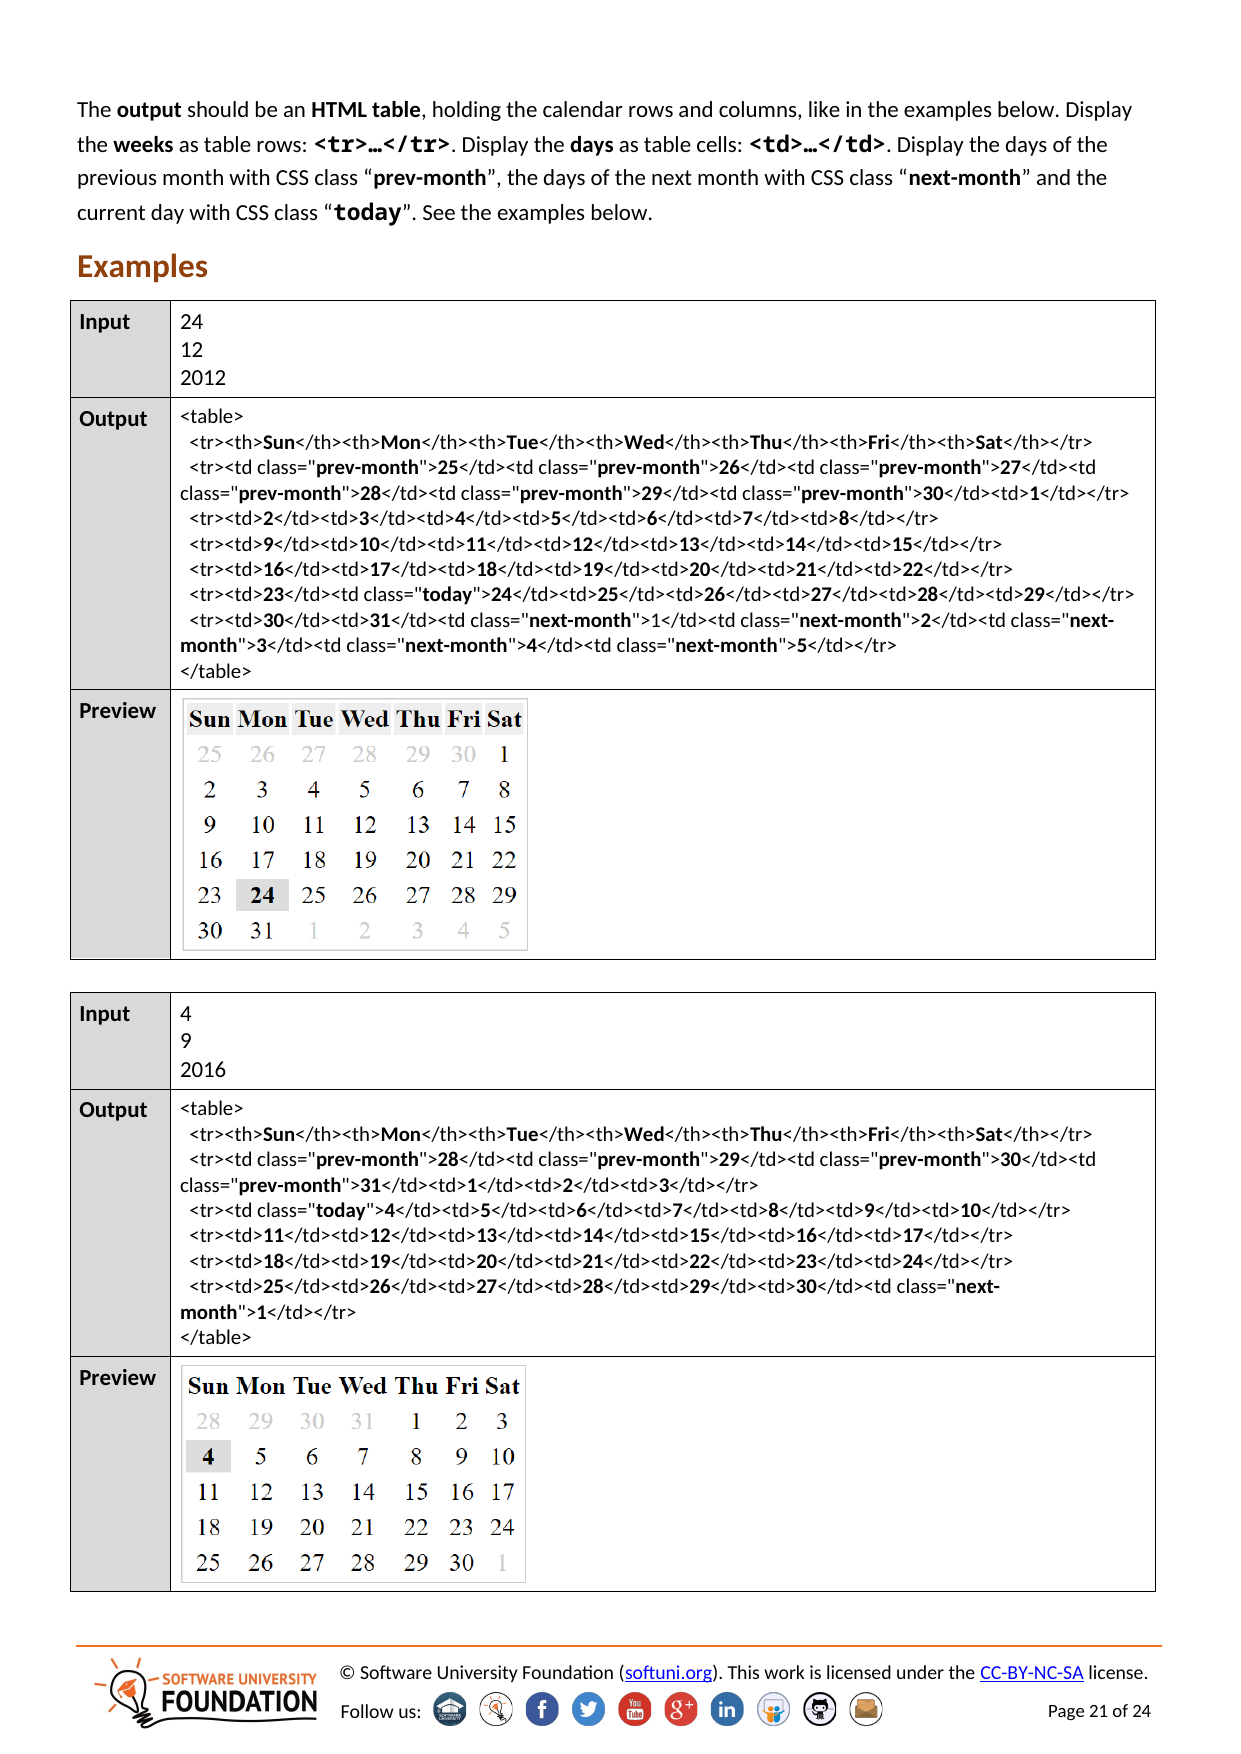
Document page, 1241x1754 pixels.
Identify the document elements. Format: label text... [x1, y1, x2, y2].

table_cell [171, 1357, 1155, 1591]
table_cell <table> <tr><th>Sun</th><th>Mon</th><th>Tue</th><th>Wed</th><th>Thu</th><th>Fri</th><th>Sat</th></tr> <tr><td class="prev-month">25</td><td class="prev-month">26</td><td class="prev-month">27</td><td class="prev-month">28</td><td class="prev-month">29</td><td class="prev-month">30</td><td>1</td></tr> <tr><td>2</td><td>3</td><td>4</td><td>5</td><td>6</td><td>7</td><td>8</td></tr> <tr><td>9</td><td>10</td><td>11</td><td>12</td><td>13</td><td>14</td><td>15</td></tr> <tr><td>16</td><td>17</td><td>18</td><td>19</td><td>20</td><td>21</td><td>22</td></tr> <tr><td>23</td><td class="today">24</td><td>25</td><td>26</td><td>27</td><td>28</td><td>29</td></tr> <tr><td>30</td><td>31</td><td class="next-month">1</td><td class="next-month">2</td><td class="next-month">3</td><td class="next-month">4</td><td class="next-month">5</td></tr> </table> [171, 398, 1155, 689]
table_header Input [71, 993, 170, 1089]
table_header Input [71, 301, 170, 397]
picture [572, 1692, 605, 1726]
subtitle Examples [77, 245, 1163, 285]
picture [664, 1692, 698, 1726]
table_cell Preview [71, 1357, 170, 1591]
table_cell [171, 690, 1155, 958]
picture [93, 1656, 317, 1729]
picture [757, 1692, 790, 1726]
picture [849, 1692, 883, 1726]
table_cell <table> <tr><th>Sun</th><th>Mon</th><th>Tue</th><th>Wed</th><th>Thu</th><th>Fri</th><th>Sat</th></tr> <tr><td class="prev-month">28</td><td class="prev-month">29</td><td class="prev-month">30</td><td class="prev-month">31</td><td>1</td><td>2</td><td>3</td></tr> <tr><td class="today">4</td><td>5</td><td>6</td><td>7</td><td>8</td><td>9</td><td>10</td></tr> <tr><td>11</td><td>12</td><td>13</td><td>14</td><td>15</td><td>16</td><td>17</td></tr> <tr><td>18</td><td>19</td><td>20</td><td>21</td><td>22</td><td>23</td><td>24</td></tr> <tr><td>25</td><td>26</td><td>27</td><td>28</td><td>29</td><td>30</td><td class="next-month">1</td></tr> </table> [171, 1090, 1155, 1356]
text The output should be an HTML table, holding the calendar rows and columns, like in the examples below. Display the weeks as table rows: <tr>…</tr>. Display the days as table cells: <td>…</td>. Display the days of the previous month with CSS class “prev-month”, the days of the next month with CSS class “next-month” and the current day with CSS class “today”. See the examples below. [77, 95, 1163, 227]
picture [179, 1362, 529, 1586]
table_header 4 9 2016 [171, 993, 1155, 1089]
picture [525, 1692, 559, 1726]
picture [710, 1692, 744, 1726]
picture [618, 1692, 652, 1726]
table_cell Output [71, 398, 170, 689]
picture [433, 1692, 467, 1726]
table_header 24 12 2012 [171, 301, 1155, 397]
picture [179, 696, 531, 953]
table_cell Output [71, 1090, 170, 1356]
picture [803, 1692, 837, 1726]
table_cell Preview [71, 690, 170, 958]
picture [479, 1692, 513, 1726]
